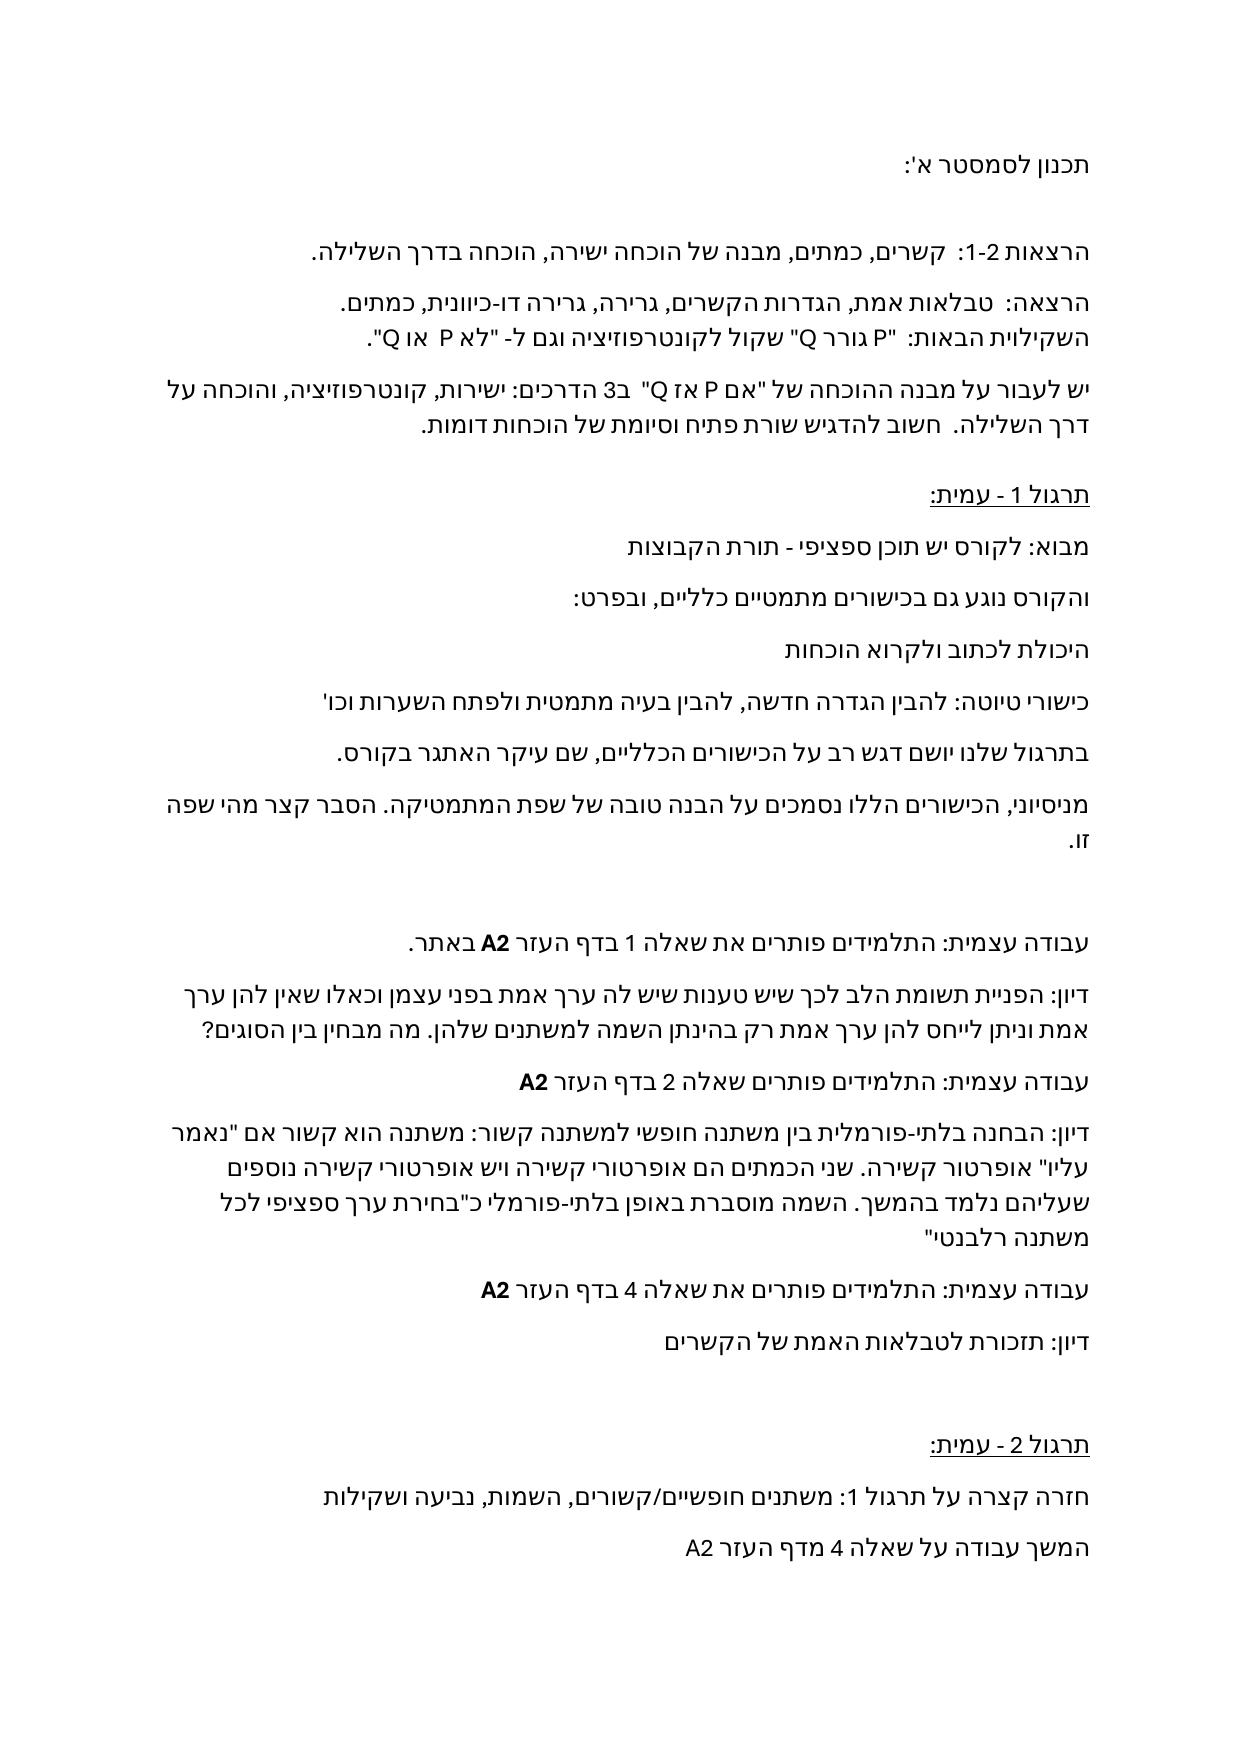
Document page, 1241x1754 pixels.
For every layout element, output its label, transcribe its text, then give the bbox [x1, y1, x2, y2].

text המשך עבודה על שאלה 4 מדף העזר A2 [150, 1533, 1090, 1564]
text תכנון לסמסטר א': [150, 150, 1090, 216]
text עבודה עצמית: התלמידים פותרים את שאלה 1 בדף העזר A2 באתר. [150, 928, 1090, 959]
text דיון: הבחנה בלתי-פורמלית בין משתנה חופשי למשתנה קשור: משתנה הוא קשור אם "נאמר עליו" אופרטור קשירה. שני הכמתים הם אופרטורי קשירה ויש אופרטורי קשירה נוספים שעליהם נלמד בהמשך. השמה מוסברת באופן בלתי-פורמלי כ"בחירת ערך ספציפי לכל משתנה רלבנטי" [150, 1118, 1090, 1254]
text תרגול 2 - עמית: [150, 1430, 1090, 1461]
text יש לעבור על מבנה ההוכחה של "אם P אז Q" ב3 הדרכים: ישירות, קונטרפוזיציה, והוכחה על דרך השלילה. חשוב להדגיש שורת פתיח וסיומת של הוכחות דומות. תרגול 1 - עמית: [150, 375, 1090, 511]
text כישורי טיוטה: להבין הגדרה חדשה, להבין בעיה מתמטית ולפתח השערות וכו' [150, 687, 1090, 717]
text היכולת לכתוב ולקרוא הוכחות [150, 635, 1090, 666]
text הרצאות 1-2: קשרים, כמתים, מבנה של הוכחה ישירה, הוכחה בדרך השלילה. [150, 237, 1090, 267]
text בתרגול שלנו יושם דגש רב על הכישורים הכלליים, שם עיקר האתגר בקורס. [150, 738, 1090, 769]
text מניסיוני, הכישורים הללו נסמכים על הבנה טובה של שפת המתמטיקה. הסבר קצר מהי שפה זו. [150, 790, 1090, 856]
text דיון: הפניית תשומת הלב לכך שיש טענות שיש לה ערך אמת בפני עצמן וכאלו שאין להן ערך אמת וניתן לייחס להן ערך אמת רק בהינתן השמה למשתנים שלהן. מה מבחין בין הסוגים? [150, 980, 1090, 1046]
text עבודה עצמית: התלמידים פותרים את שאלה 4 בדף העזר A2 [150, 1275, 1090, 1306]
text מבוא: לקורס יש תוכן ספציפי - תורת הקבוצות [150, 532, 1090, 562]
text והקורס נוגע גם בכישורים מתמטיים כלליים, ובפרט: [150, 583, 1090, 614]
text עבודה עצמית: התלמידים פותרים שאלה 2 בדף העזר A2 [150, 1067, 1090, 1097]
text הרצאה: טבלאות אמת, הגדרות הקשרים, גרירה, גרירה דו-כיוונית, כמתים. השקילוית הבאות: "P גורר Q" שקול לקונטרפוזיציה וגם ל- "לא P או Q". [150, 288, 1090, 354]
text חזרה קצרה על תרגול 1: משתנים חופשיים/קשורים, השמות, נביעה ושקילות [150, 1482, 1090, 1512]
text דיון: תזכורת לטבלאות האמת של הקשרים [150, 1327, 1090, 1357]
